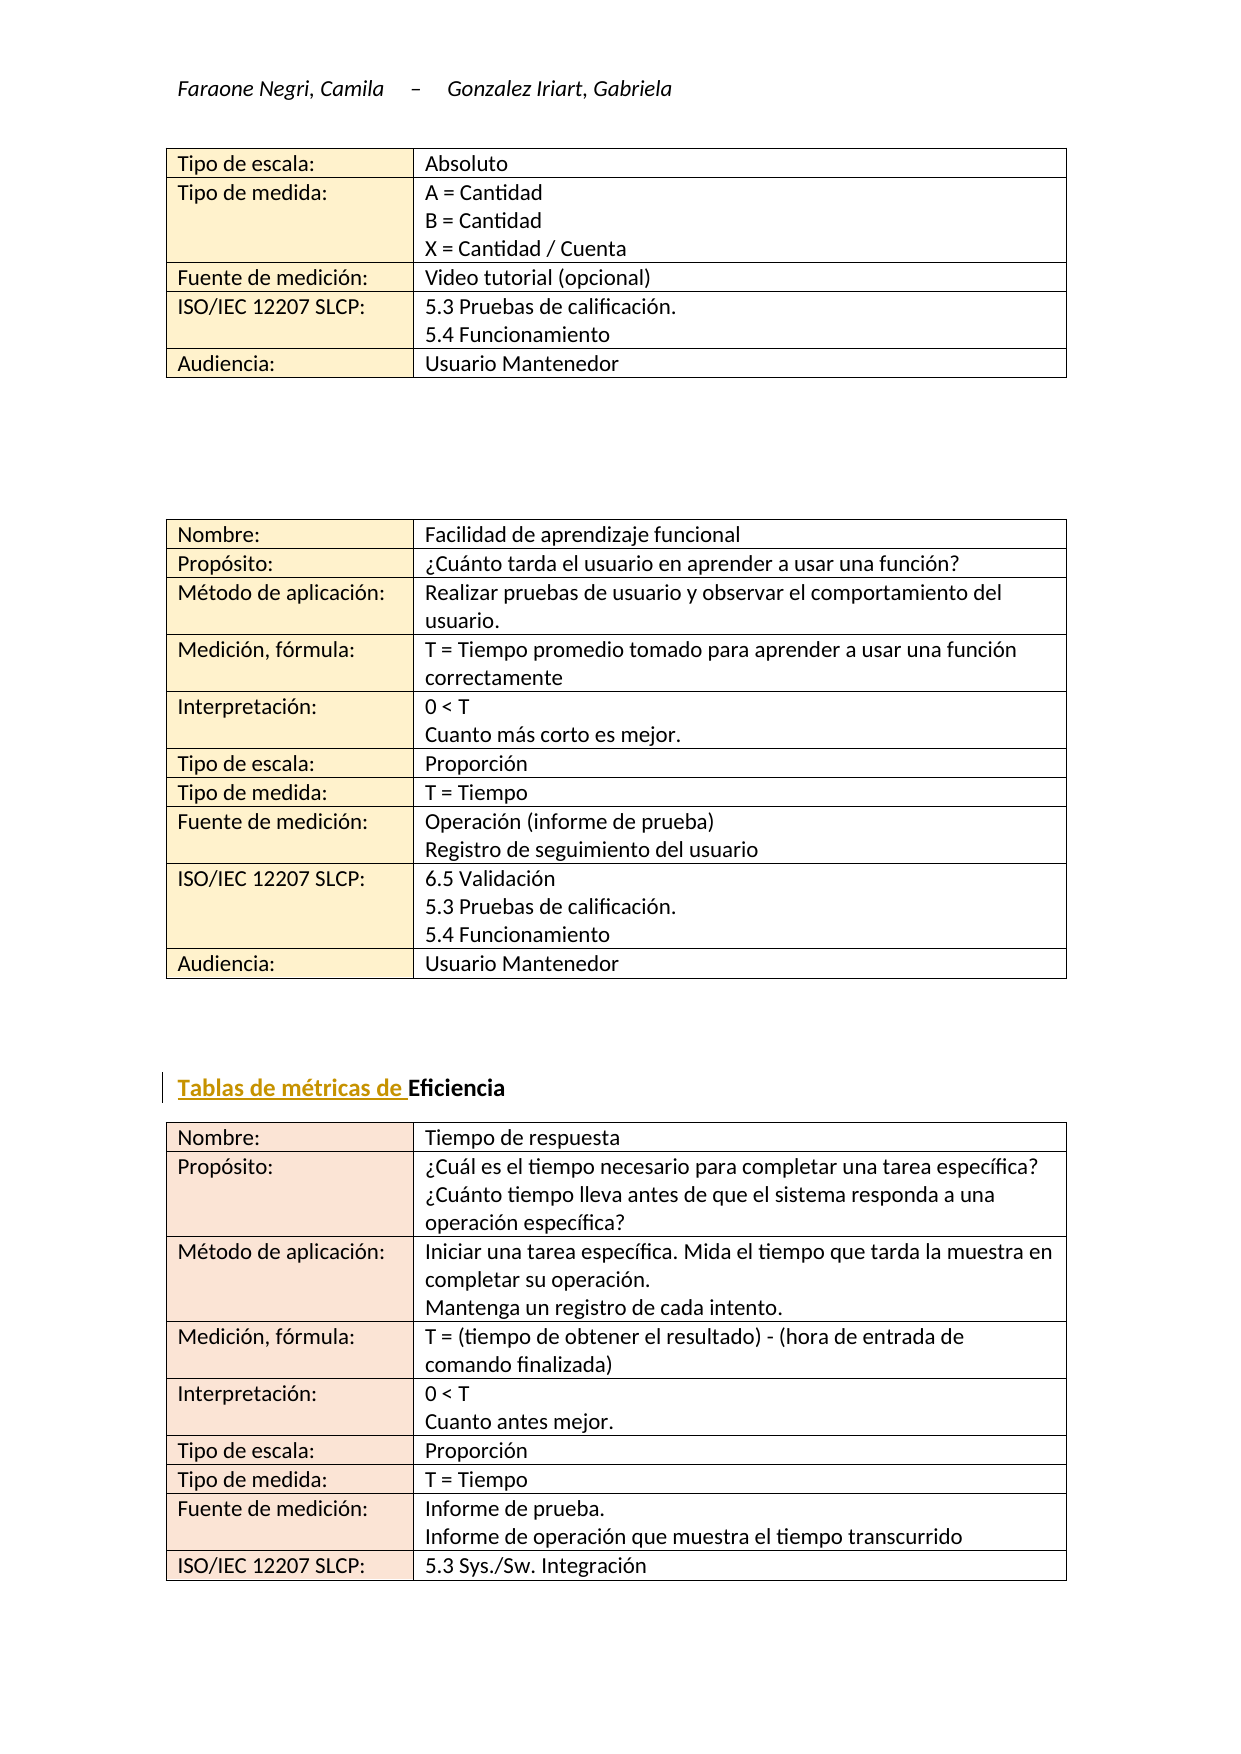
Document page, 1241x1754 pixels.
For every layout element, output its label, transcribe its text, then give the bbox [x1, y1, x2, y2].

table_cell Audiencia: [167, 349, 413, 377]
table_cell Iniciar una tarea específica. Mida el tiempo que tarda la muestra en completar su operación. Mantenga un registro de cada intento. [414, 1237, 1066, 1321]
table_cell T = (tiempo de obtener el resultado) - (hora de entrada de comando finalizada) [414, 1322, 1066, 1378]
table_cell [414, 1551, 1066, 1579]
table_cell Tipo de escala: [167, 149, 413, 177]
table_cell Interpretación: [167, 692, 413, 748]
table_cell ¿Cuánto tarda el usuario en aprender a usar una función? [414, 549, 1066, 577]
table_header Tiempo de respuesta [414, 1123, 1066, 1151]
table_cell Fuente de medición: [167, 1494, 413, 1550]
table_cell 0 < T Cuanto más corto es mejor. [414, 692, 1066, 748]
table_cell Método de aplicación: [167, 1237, 413, 1321]
table_cell Tipo de medida: [167, 178, 413, 262]
table_cell ISO/IEC 12207 SLCP: [167, 864, 413, 948]
table_header Nombre: [167, 1123, 413, 1151]
table_cell Medición, fórmula: [167, 635, 413, 691]
table_cell ISO/IEC 12207 SLCP: [167, 1551, 413, 1579]
table_cell Medición, fórmula: [167, 1322, 413, 1378]
table_cell Proporción [414, 1436, 1066, 1464]
table_cell Tipo de medida: [167, 778, 413, 806]
table_cell Usuario Mantenedor [414, 949, 1066, 977]
table_cell Tipo de medida: [167, 1465, 413, 1493]
table_cell Video tutorial (opcional) [414, 263, 1066, 291]
table_cell 0 < T Cuanto antes mejor. [414, 1379, 1066, 1435]
table_cell Absoluto [414, 149, 1066, 177]
table_cell Tipo de escala: [167, 749, 413, 777]
table_header Facilidad de aprendizaje funcional [414, 520, 1066, 548]
table_cell A = Cantidad B = Cantidad X = Cantidad / Cuenta [414, 178, 1066, 262]
table_header Nombre: [167, 520, 413, 548]
table_cell T = Tiempo promedio tomado para aprender a usar una función correctamente [414, 635, 1066, 691]
text Eficiencia [177, 1072, 1063, 1103]
table_cell Proporción [414, 749, 1066, 777]
table_cell Informe de prueba. Informe de operación que muestra el tiempo transcurrido [414, 1494, 1066, 1550]
table_cell Propósito: [167, 549, 413, 577]
table_cell ¿Cuál es el tiempo necesario para completar una tarea específica? ¿Cuánto tiempo lleva antes de que el sistema responda a una operación específica? [414, 1152, 1066, 1236]
table_cell Propósito: [167, 1152, 413, 1236]
table_cell Tipo de escala: [167, 1436, 413, 1464]
table_cell 6.5 Validación 5.3 Pruebas de calificación. 5.4 Funcionamiento [414, 864, 1066, 948]
table_cell 5.3 Pruebas de calificación. 5.4 Funcionamiento [414, 292, 1066, 348]
table_cell Método de aplicación: [167, 578, 413, 634]
table_cell Fuente de medición: [167, 807, 413, 863]
table_cell Realizar pruebas de usuario y observar el comportamiento del usuario. [414, 578, 1066, 634]
table_cell Audiencia: [167, 949, 413, 977]
table_cell T = Tiempo [414, 778, 1066, 806]
table_cell Fuente de medición: [167, 263, 413, 291]
table_cell Operación (informe de prueba) Registro de seguimiento del usuario [414, 807, 1066, 863]
table_cell T = Tiempo [414, 1465, 1066, 1493]
table_cell Usuario Mantenedor [414, 349, 1066, 377]
table_cell Interpretación: [167, 1379, 413, 1435]
table_cell ISO/IEC 12207 SLCP: [167, 292, 413, 348]
